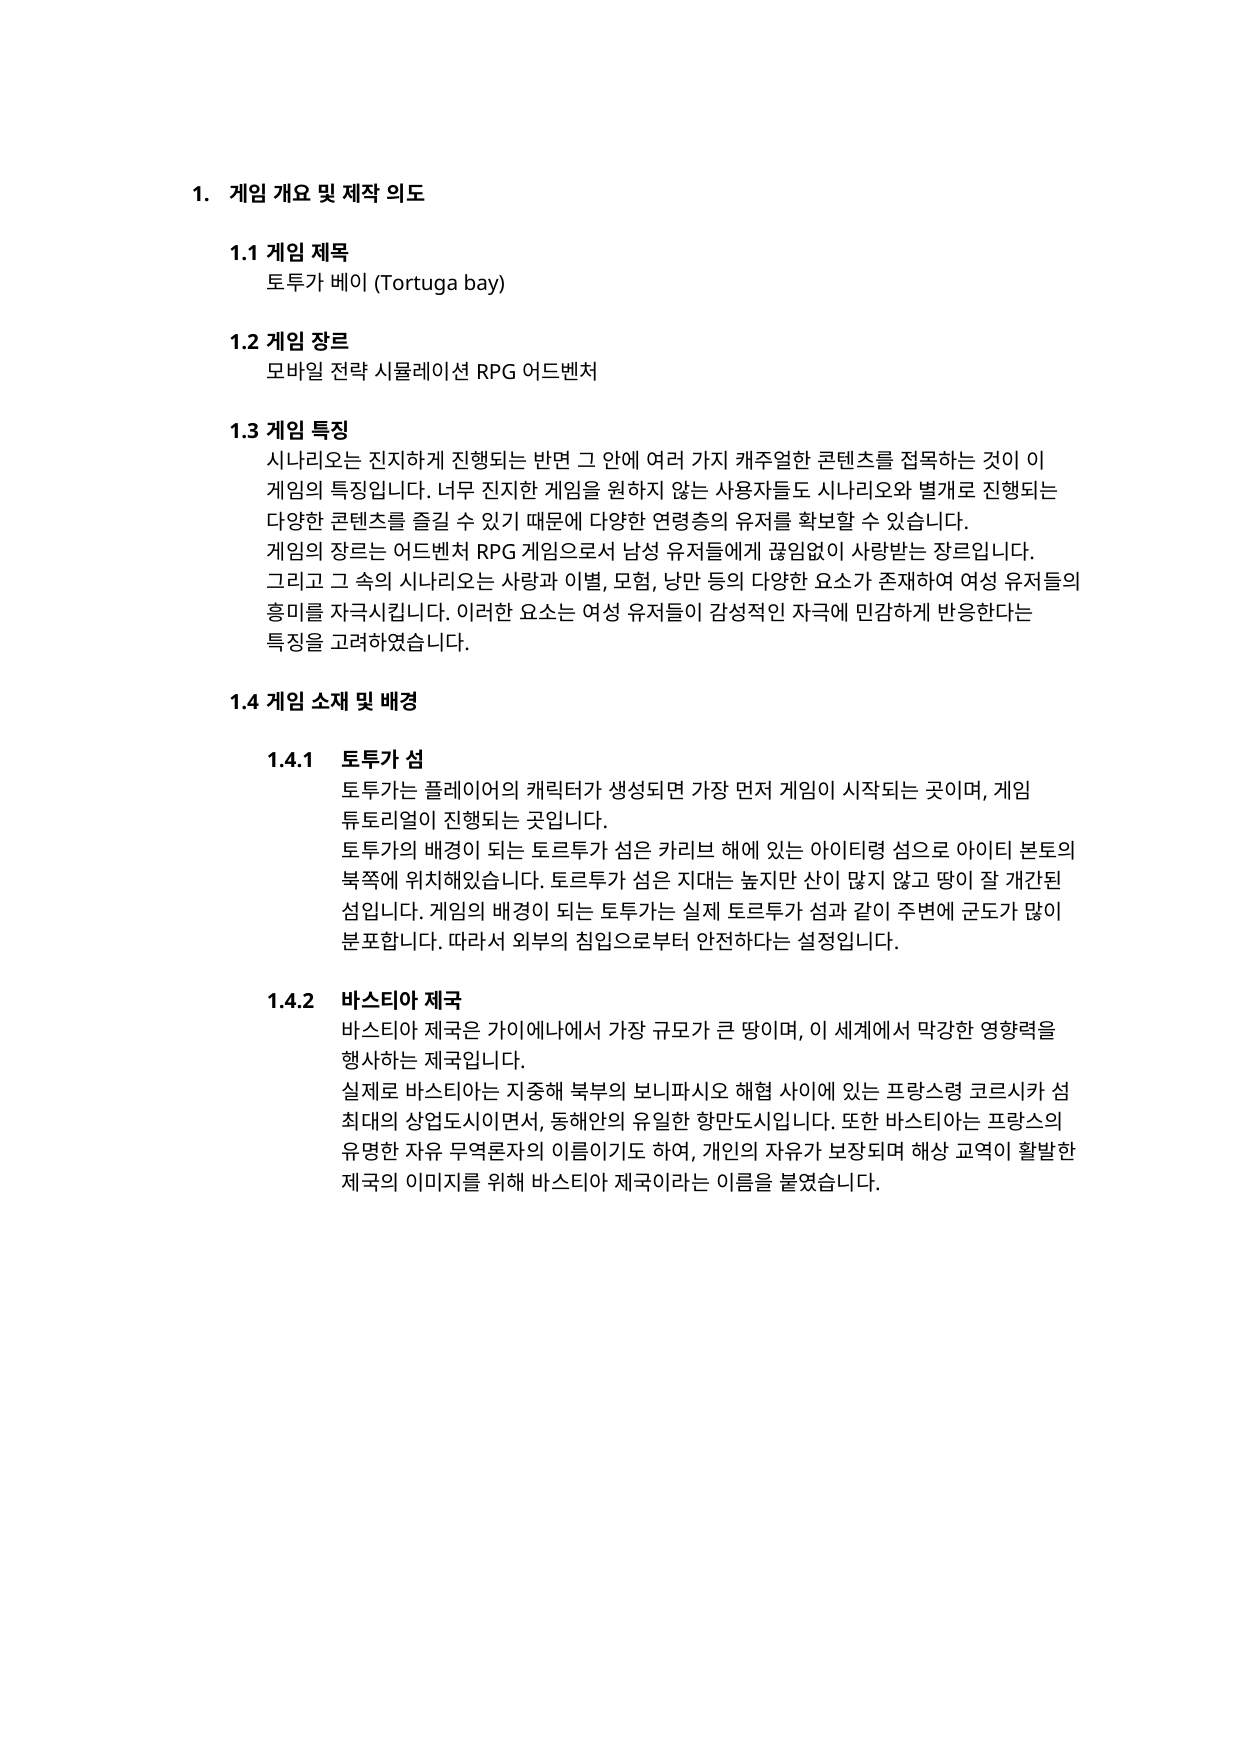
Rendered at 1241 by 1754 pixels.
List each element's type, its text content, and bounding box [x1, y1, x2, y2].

list 게임 소재 및 배경 [229, 685, 1090, 715]
list 토투가의 배경이 되는 토르투가 섬은 카리브 해에 있는 아이티령 섬으로 아이티 본토의 북쪽에 위치해있습니다. 토르투가 섬은 지대는 높지만 산이 많지 않고 땅이 잘 개간된 섬입니다. 게임의 배경이 되는 토투가는 실제 토르투가 섬과 같이 주변에 군도가 많이 분포합니다. 따라서 외부의 침입으로부터 안전하다는 설정입니다. [342, 834, 1090, 956]
list 모바일 전략 시뮬레이션 RPG 어드벤처 [267, 355, 1090, 386]
list 바스티아 제국 [267, 984, 1090, 1014]
list 토투가는 플레이어의 캐릭터가 생성되면 가장 먼저 게임이 시작되는 곳이며, 게임 튜토리얼이 진행되는 곳입니다. [342, 774, 1090, 834]
list 토투가 베이 (Tortuga bay) [267, 266, 1090, 297]
list 바스티아 제국은 가이에나에서 가장 규모가 큰 땅이며, 이 세계에서 막강한 영향력을 행사하는 제국입니다. [342, 1014, 1090, 1075]
list 실제로 바스티아는 지중해 북부의 보니파시오 해협 사이에 있는 프랑스령 코르시카 섬 최대의 상업도시이면서, 동해안의 유일한 항만도시입니다. 또한 바스티아는 프랑스의 유명한 자유 무역론자의 이름이기도 하여, 개인의 자유가 보장되며 해상 교역이 활발한 제국의 이미지를 위해 바스티아 제국이라는 이름을 붙였습니다. [342, 1075, 1090, 1196]
list 시나리오는 진지하게 진행되는 반면 그 안에 여러 가지 캐주얼한 콘텐츠를 접목하는 것이 이 게임의 특징입니다. 너무 진지한 게임을 원하지 않는 사용자들도 시나리오와 별개로 진행되는 다양한 콘텐츠를 즐길 수 있기 때문에 다양한 연령층의 유저를 확보할 수 있습니다. [267, 444, 1090, 535]
list 게임 제목 [229, 236, 1090, 266]
list 게임 특징 [229, 414, 1090, 444]
list 토투가 섬 [267, 744, 1090, 774]
list 게임 개요 및 제작 의도 [192, 177, 1090, 207]
list 게임 장르 [229, 325, 1090, 355]
list 게임의 장르는 어드벤처 RPG게임으로서 남성 유저들에게 끊임없이 사랑받는 장르입니다. 그리고 그 속의 시나리오는 사랑과 이별, 모험, 낭만 등의 다양한 요소가 존재하여 여성 유저들의 흥미를 자극시킵니다. 이러한 요소는 여성 유저들이 감성적인 자극에 민감하게 반응한다는 특징을 고려하였습니다. [267, 535, 1090, 656]
